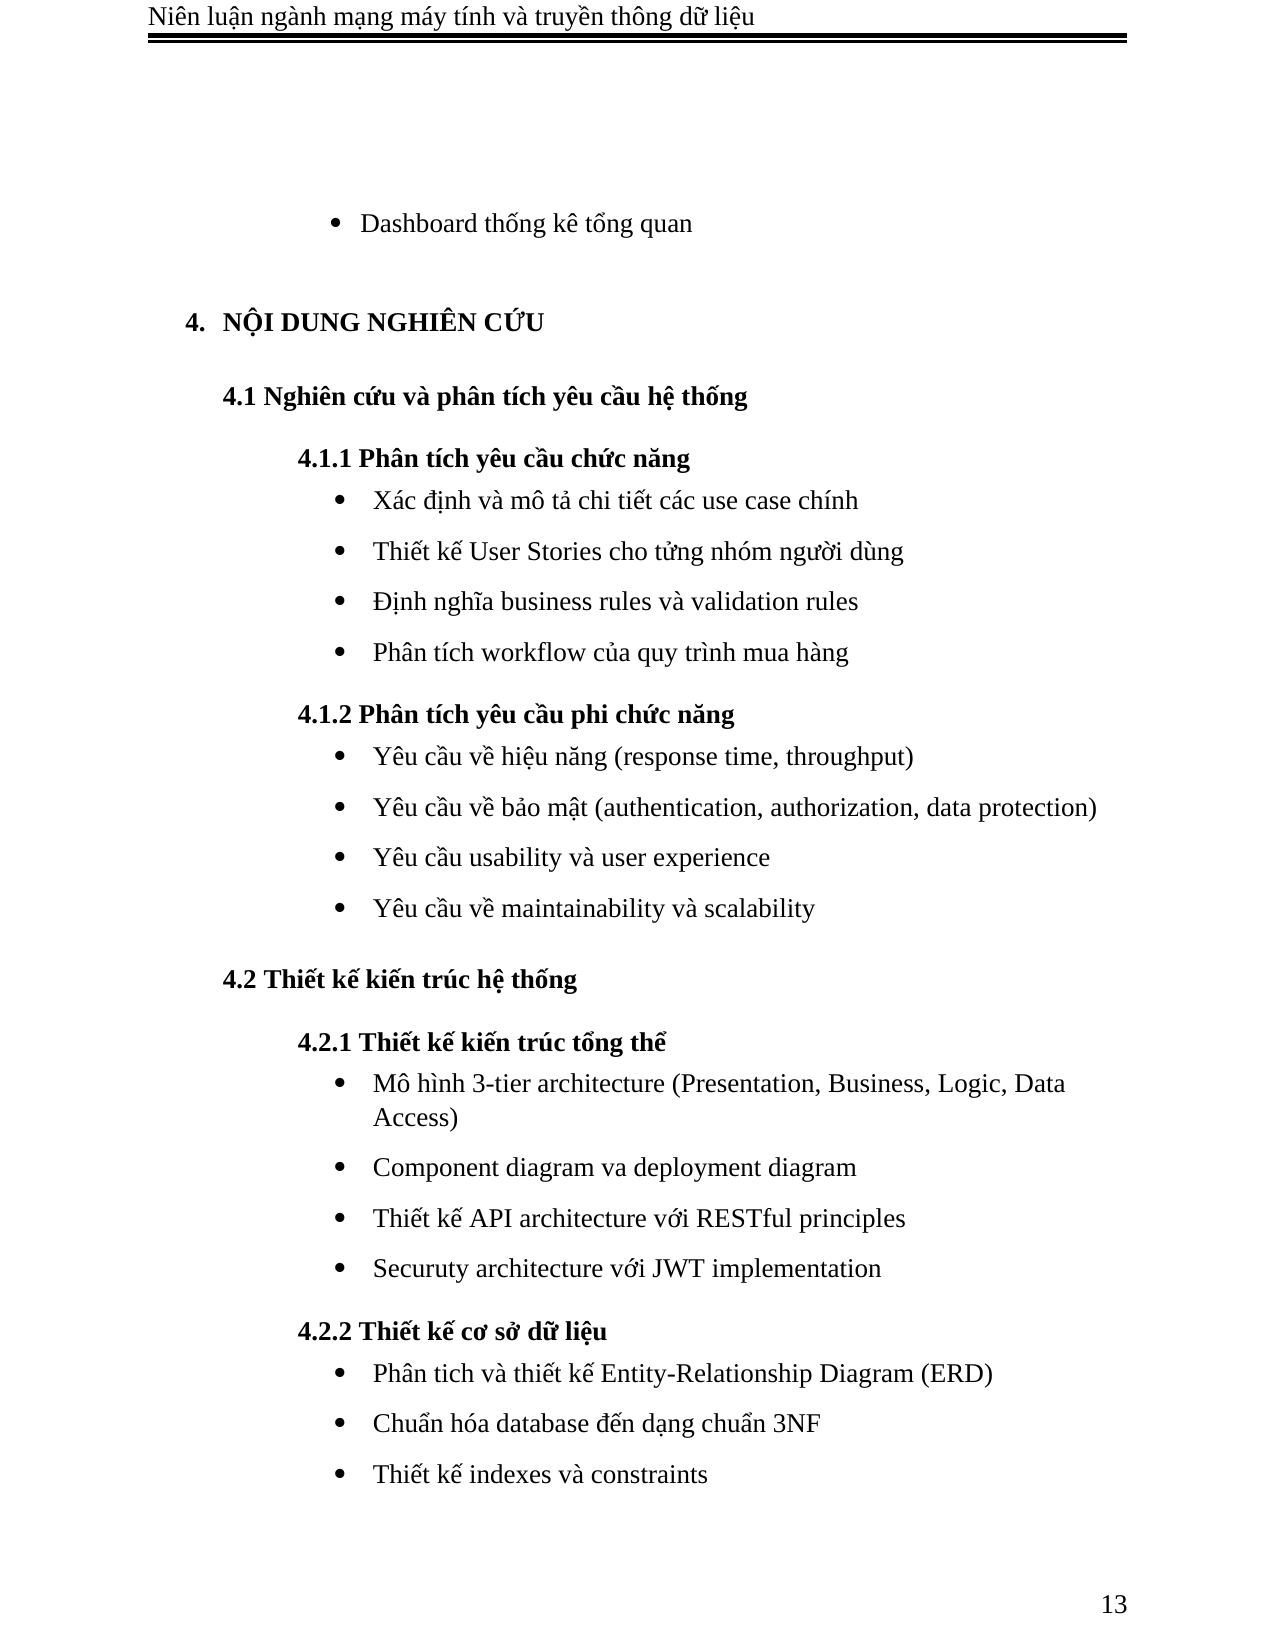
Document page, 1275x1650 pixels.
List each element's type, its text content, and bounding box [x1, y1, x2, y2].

list Dashboard thống kê tổng quan [331, 207, 1127, 238]
list Phân tích workflow của quy trình mua hàng [335, 636, 1127, 667]
subtitle NỘI DUNG NGHIÊN CỨU [185, 307, 1127, 338]
subtitle 4.2.1 Thiết kế kiến trúc tổng thể [148, 1026, 1127, 1057]
list Định nghĩa business rules và validation rules [335, 585, 1127, 616]
list Thiết kế indexes và constraints [335, 1458, 1127, 1489]
list Chuẩn hóa database đến dạng chuẩn 3NF [335, 1407, 1127, 1439]
list Component diagram va deployment diagram [335, 1151, 1127, 1183]
subtitle 4.2 Thiết kế kiến trúc hệ thống [148, 963, 1127, 994]
list Yêu cầu về hiệu năng (response time, throughput) [335, 740, 1127, 772]
list Xác định và mô tả chi tiết các use case chính [335, 484, 1127, 516]
subtitle 4.2.2 Thiết kế cơ sở dữ liệu [148, 1315, 1127, 1346]
list Yêu cầu về bảo mật (authentication, authorization, data protection) [335, 791, 1127, 822]
subtitle 4.1 Nghiên cứu và phân tích yêu cầu hệ thống [148, 380, 1127, 411]
list Yêu cầu về maintainability và scalability [335, 892, 1127, 923]
subtitle 4.1.1 Phân tích yêu cầu chức năng [148, 442, 1127, 474]
list Securuty architecture với JWT implementation [335, 1252, 1127, 1283]
list Yêu cầu usability và user experience [335, 841, 1127, 872]
list Thiết kế User Stories cho tửng nhóm người dùng [335, 535, 1127, 566]
list Phân tich và thiết kế Entity-Relationship Diagram (ERD) [335, 1357, 1127, 1388]
list Mô hình 3-tier architecture (Presentation, Business, Logic, Data Access) [335, 1067, 1127, 1132]
subtitle 4.1.2 Phân tích yêu cầu phi chức năng [148, 698, 1127, 730]
list Thiết kế API architecture với RESTful principles [335, 1202, 1127, 1233]
